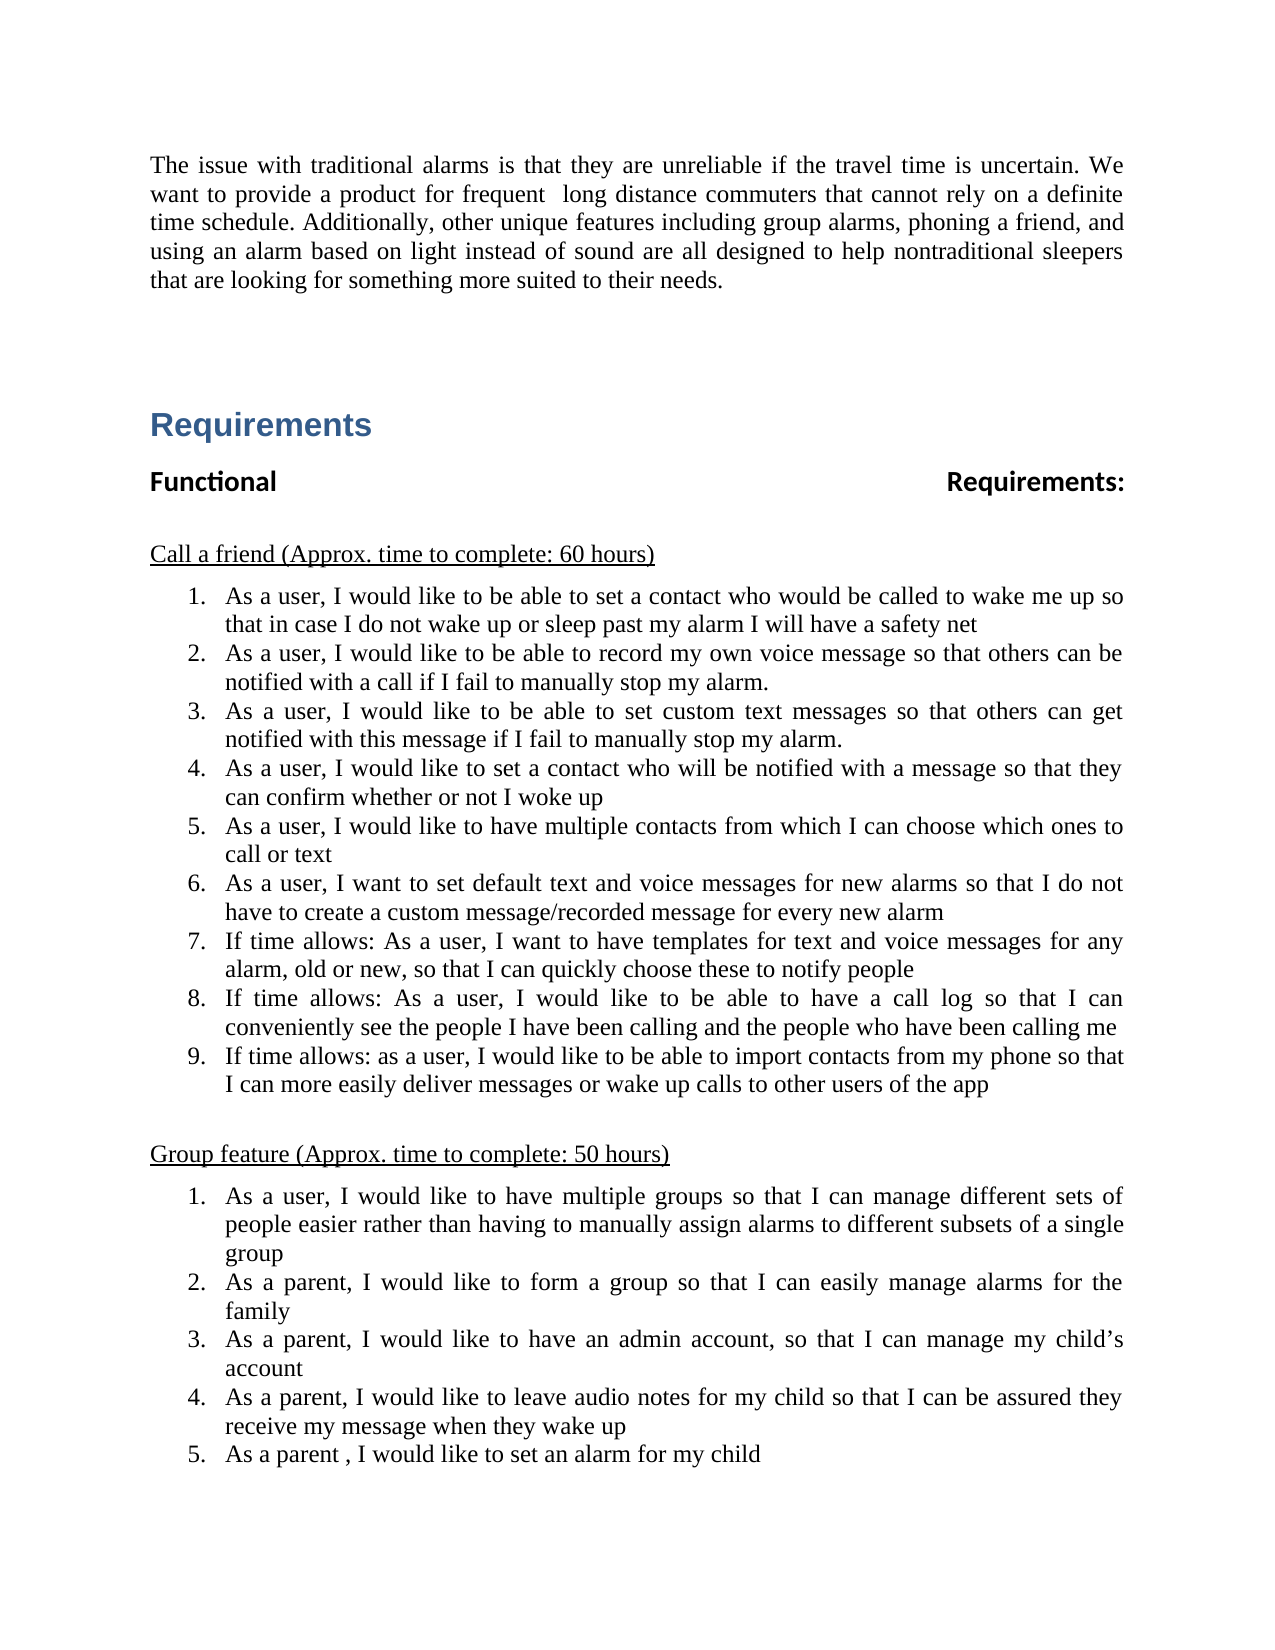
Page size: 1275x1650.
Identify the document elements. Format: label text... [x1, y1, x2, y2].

text The issue with traditional alarms is that they are unreliable if the travel time is uncertain. We want to provide a product for frequent long distance commuters that cannot rely on a definite time schedule. Additionally, other unique features including group alarms, phoning a friend, and using an alarm based on light instead of sound are all designed to help nontraditional sleepers that are looking for something more suited to their needs. [150, 150, 1125, 294]
list If time allows: as a user, I would like to be able to import contacts from my phone so that I can more easily deliver messages or wake up calls to other users of the app [187, 1041, 1125, 1098]
list As a parent , I would like to set an alarm for my child [187, 1439, 1125, 1468]
list As a user, I would like to be able to set custom text messages so that others can get notified with this message if I fail to manually stop my alarm. [187, 696, 1125, 753]
list As a user, I want to set default text and voice messages for new alarms so that I do not have to create a custom message/recorded message for every new alarm [187, 868, 1125, 926]
list As a user, I would like to be able to record my own voice message so that others can be notified with a call if I fail to manually stop my alarm. [187, 638, 1125, 696]
list If time allows: As a user, I want to have templates for text and voice messages for any alarm, old or new, so that I can quickly choose these to notify people [187, 926, 1125, 983]
text Functional Requirements: [150, 463, 1125, 527]
text Call a friend (Approx. time to complete: 60 hours) [150, 539, 1125, 568]
list As a user, I would like to have multiple contacts from which I can choose which ones to call or text [187, 811, 1125, 868]
list As a parent, I would like to leave audio notes for my child so that I can be assured they receive my message when they wake up [187, 1382, 1125, 1439]
list As a parent, I would like to form a group so that I can easily manage alarms for the family [187, 1267, 1125, 1324]
list As a parent, I would like to have an admin account, so that I can manage my child’s account [187, 1324, 1125, 1382]
list As a user, I would like to be able to set a contact who would be called to wake me up so that in case I do not wake up or sleep past my alarm I will have a safety net [187, 581, 1125, 638]
list If time allows: As a user, I would like to be able to have a call log so that I can conveniently see the people I have been calling and the people who have been calling me [187, 983, 1125, 1041]
list As a user, I would like to set a contact who will be notified with a message so that they can confirm whether or not I woke up [187, 753, 1125, 811]
list As a user, I would like to have multiple groups so that I can manage different sets of people easier rather than having to manually assign alarms to different subsets of a single group [187, 1181, 1125, 1267]
subtitle Requirements [150, 405, 1125, 443]
text Group feature (Approx. time to complete: 50 hours) [150, 1139, 1125, 1168]
